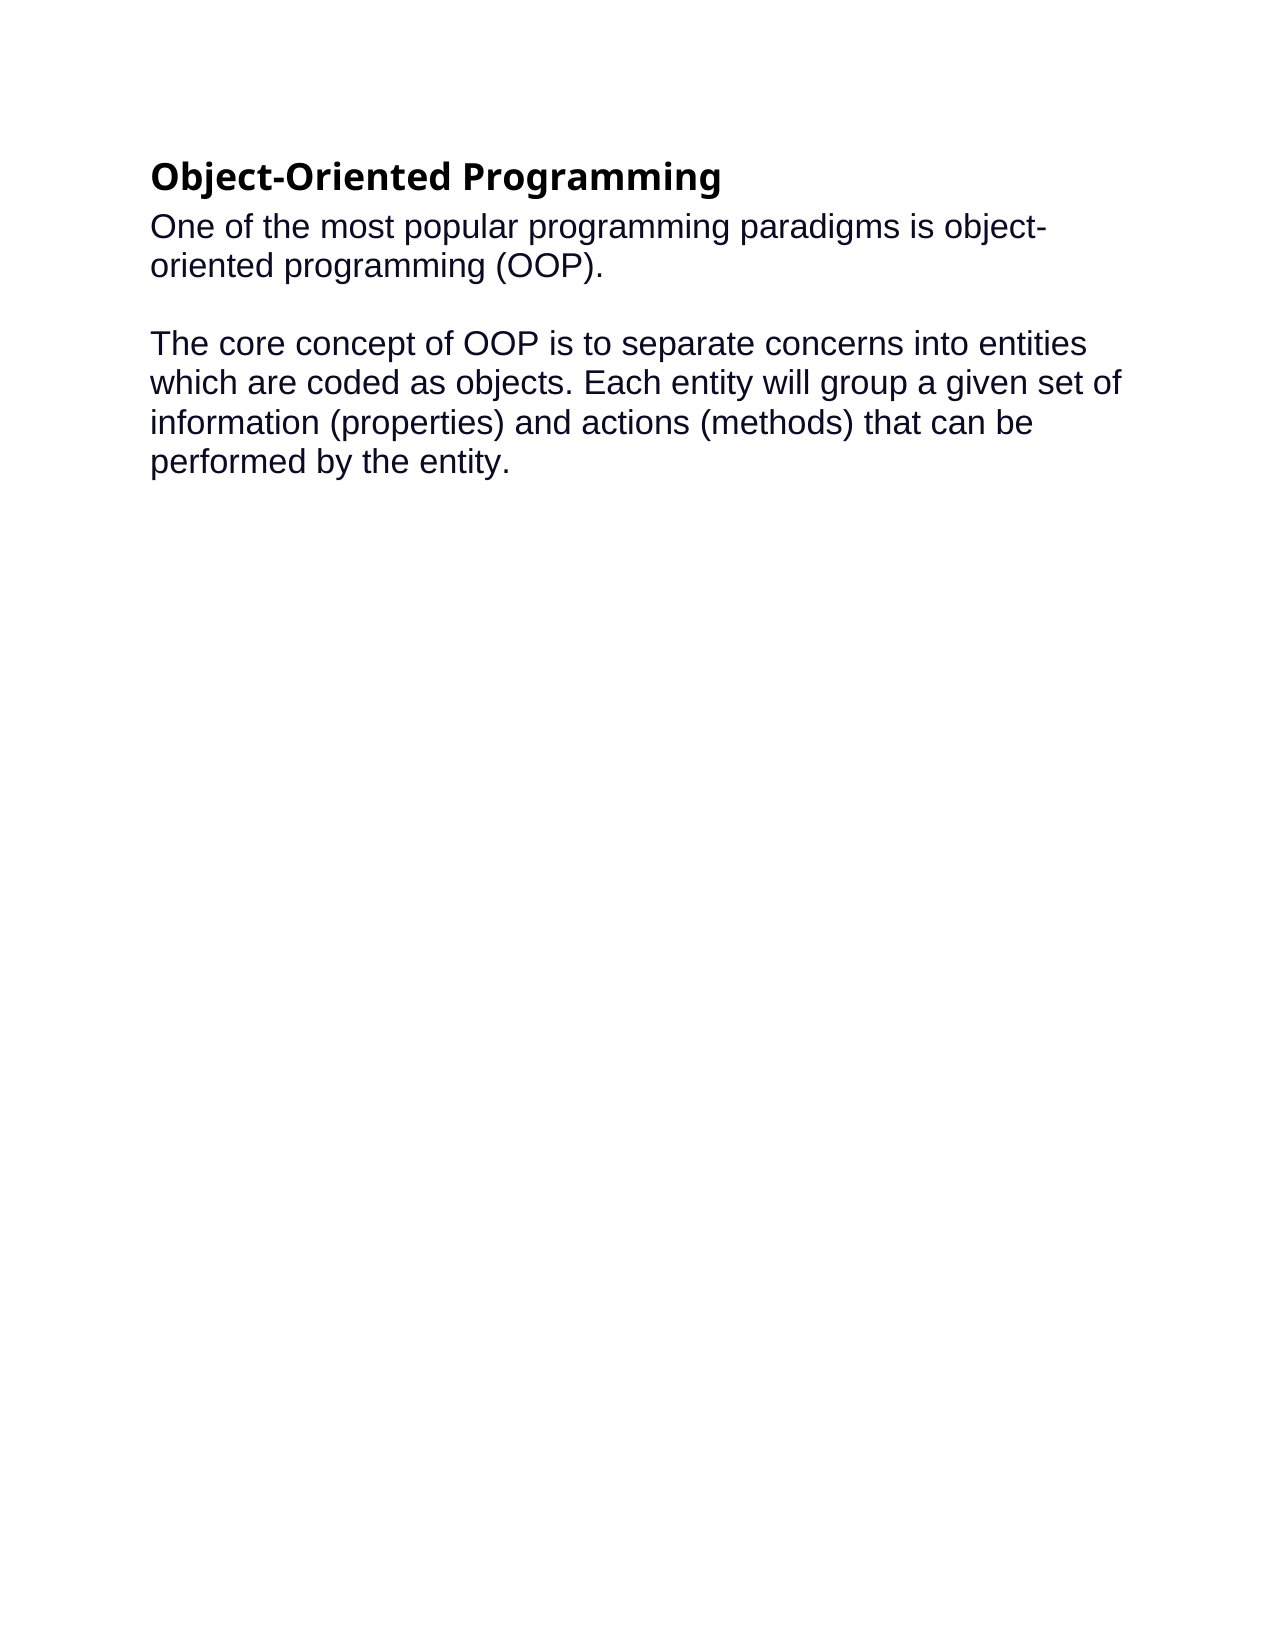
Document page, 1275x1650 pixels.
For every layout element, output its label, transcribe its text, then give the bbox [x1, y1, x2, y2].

text Object-Oriented Programming [150, 150, 1125, 201]
text The core concept of OOP is to separate concerns into entities which are coded as objects. Each entity will group a given set of information (properties) and actions (methods) that can be performed by the entity. [150, 323, 1125, 481]
text One of the most popular programming paradigms is object-oriented programming (OOP). [150, 206, 1125, 285]
